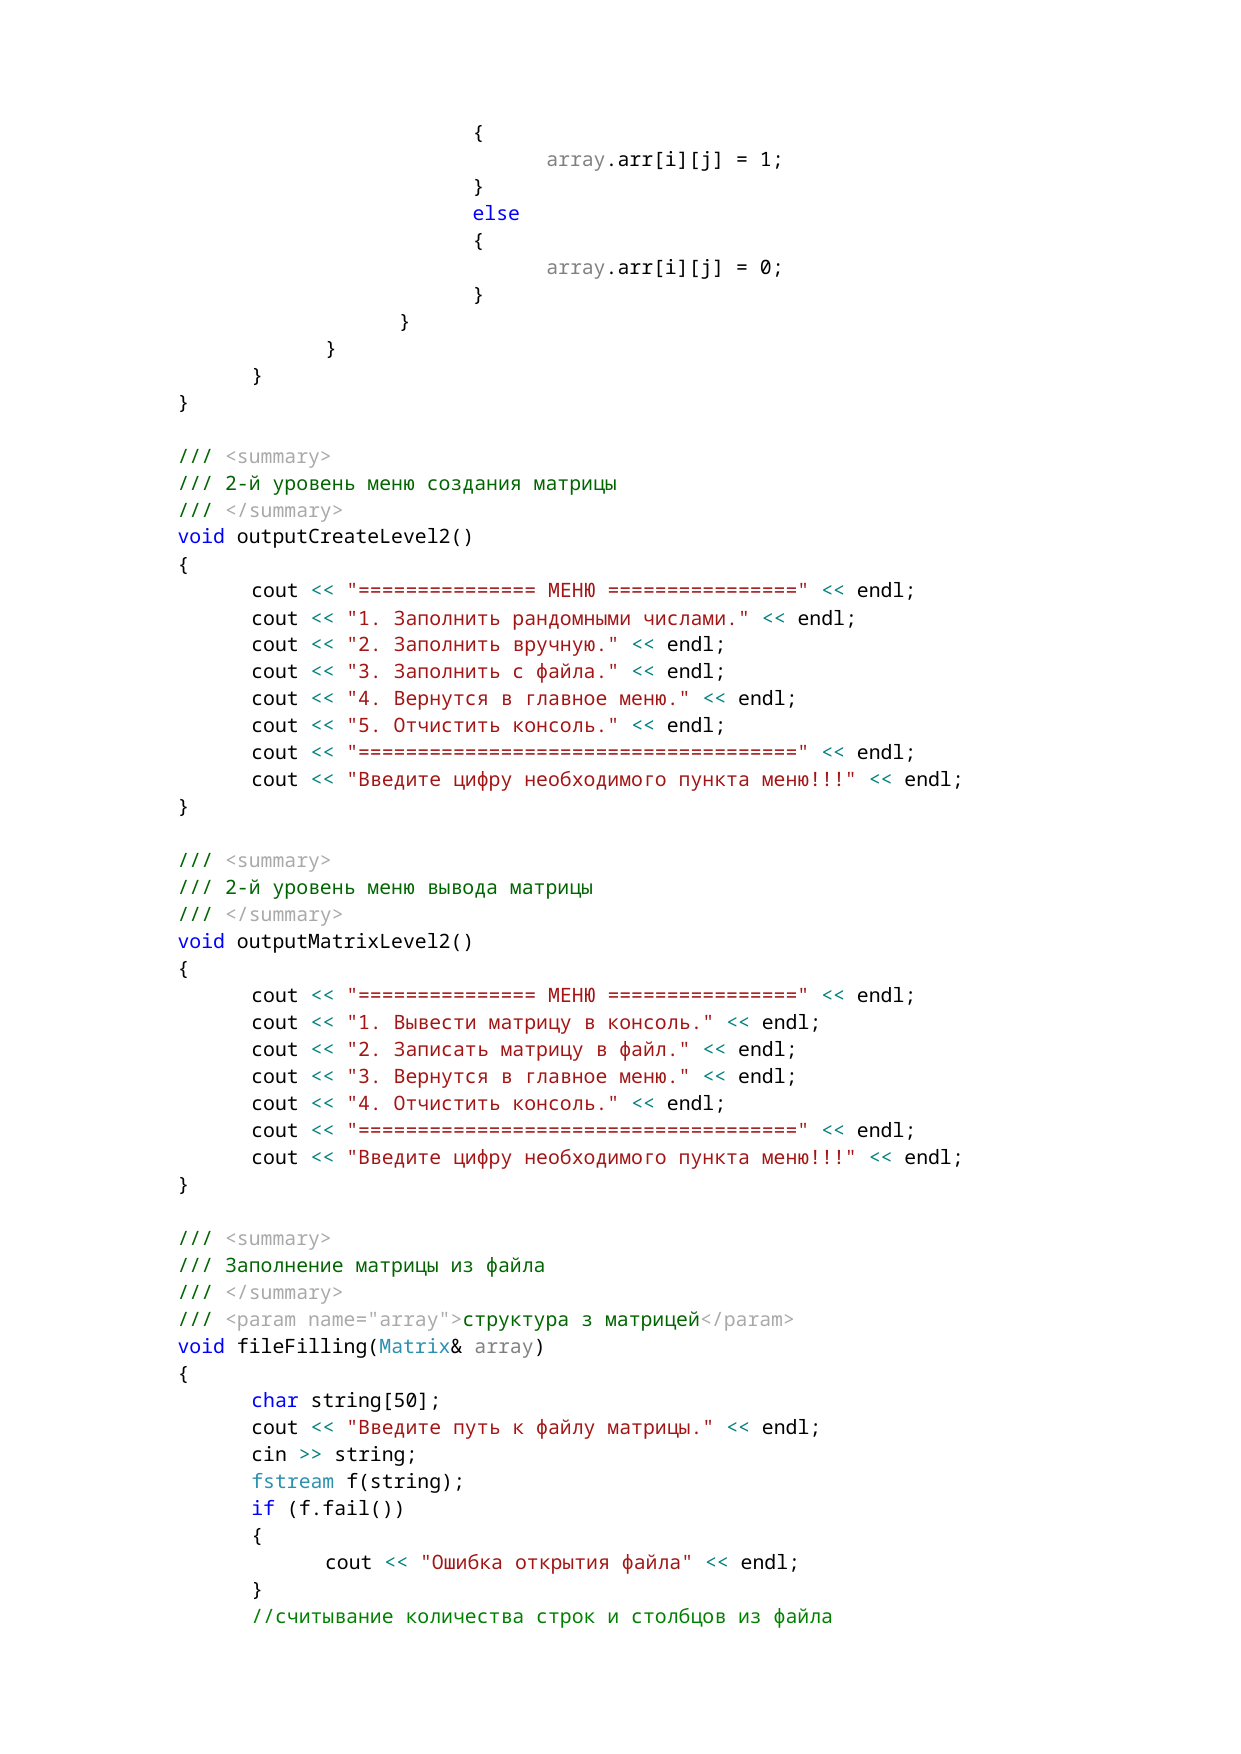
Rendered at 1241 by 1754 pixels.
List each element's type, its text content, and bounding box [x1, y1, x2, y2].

text cout << "Ошибка открытия файла" << endl; [177, 1548, 1152, 1575]
text else [177, 199, 1152, 226]
text cout << "Введите цифру необходимого пункта меню!!!" << endl; [177, 1143, 1152, 1170]
text } [177, 793, 1152, 819]
text } [177, 361, 1152, 388]
text /// Заполнение матрицы из файла [177, 1251, 1152, 1278]
text } [177, 1575, 1152, 1602]
text { [177, 226, 1152, 253]
text cout << "=============== МЕНЮ ================" << endl; [177, 577, 1152, 604]
text /// 2-й уровень меню создания матрицы [177, 469, 1152, 496]
text cout << "=====================================" << endl; [177, 1116, 1152, 1143]
text } [177, 334, 1152, 361]
text cout << "=============== МЕНЮ ================" << endl; [177, 981, 1152, 1008]
text /// <summary> [177, 1224, 1152, 1251]
text } [177, 1170, 1152, 1197]
text /// <summary> [177, 442, 1152, 469]
text void outputCreateLevel2() [177, 523, 1152, 550]
text cout << "=====================================" << endl; [177, 739, 1152, 766]
text cout << "Введите цифру необходимого пункта меню!!!" << endl; [177, 766, 1152, 793]
text cout << "1. Вывести матрицу в консоль." << endl; [177, 1008, 1152, 1035]
text cout << "5. Отчистить консоль." << endl; [177, 712, 1152, 739]
text { [177, 118, 1152, 145]
text } [177, 307, 1152, 334]
text { [177, 954, 1152, 981]
text cout << "1. Заполнить рандомными числами." << endl; [177, 604, 1152, 631]
text /// <summary> [177, 847, 1152, 873]
text //считывание количества строк и столбцов из файла [177, 1602, 1152, 1629]
text void outputMatrixLevel2() [177, 927, 1152, 954]
text array.arr[i][j] = 1; [177, 145, 1152, 172]
text { [177, 550, 1152, 577]
text cout << "2. Записать матрицу в файл." << endl; [177, 1035, 1152, 1062]
text } [177, 280, 1152, 307]
text /// </summary> [177, 496, 1152, 523]
text char string[50]; [177, 1386, 1152, 1413]
text { [177, 1359, 1152, 1386]
text cout << "Введите путь к файлу матрицы." << endl; [177, 1413, 1152, 1440]
text } [177, 172, 1152, 199]
text } [177, 388, 1152, 415]
text cout << "2. Заполнить вручную." << endl; [177, 631, 1152, 658]
text /// 2-й уровень меню вывода матрицы [177, 873, 1152, 901]
text fstream f(string); [177, 1467, 1152, 1494]
text if (f.fail()) [177, 1494, 1152, 1521]
text cout << "3. Вернутся в главное меню." << endl; [177, 1062, 1152, 1089]
text array.arr[i][j] = 0; [177, 253, 1152, 280]
text /// <param name="array">структура з матрицей</param> [177, 1305, 1152, 1332]
text /// </summary> [177, 1278, 1152, 1305]
text { [177, 1521, 1152, 1548]
text void fileFilling(Matrix& array) [177, 1332, 1152, 1359]
text cout << "4. Вернутся в главное меню." << endl; [177, 685, 1152, 712]
text cout << "3. Заполнить с файла." << endl; [177, 658, 1152, 685]
text cin >> string; [177, 1440, 1152, 1467]
text cout << "4. Отчистить консоль." << endl; [177, 1089, 1152, 1116]
text /// </summary> [177, 901, 1152, 927]
